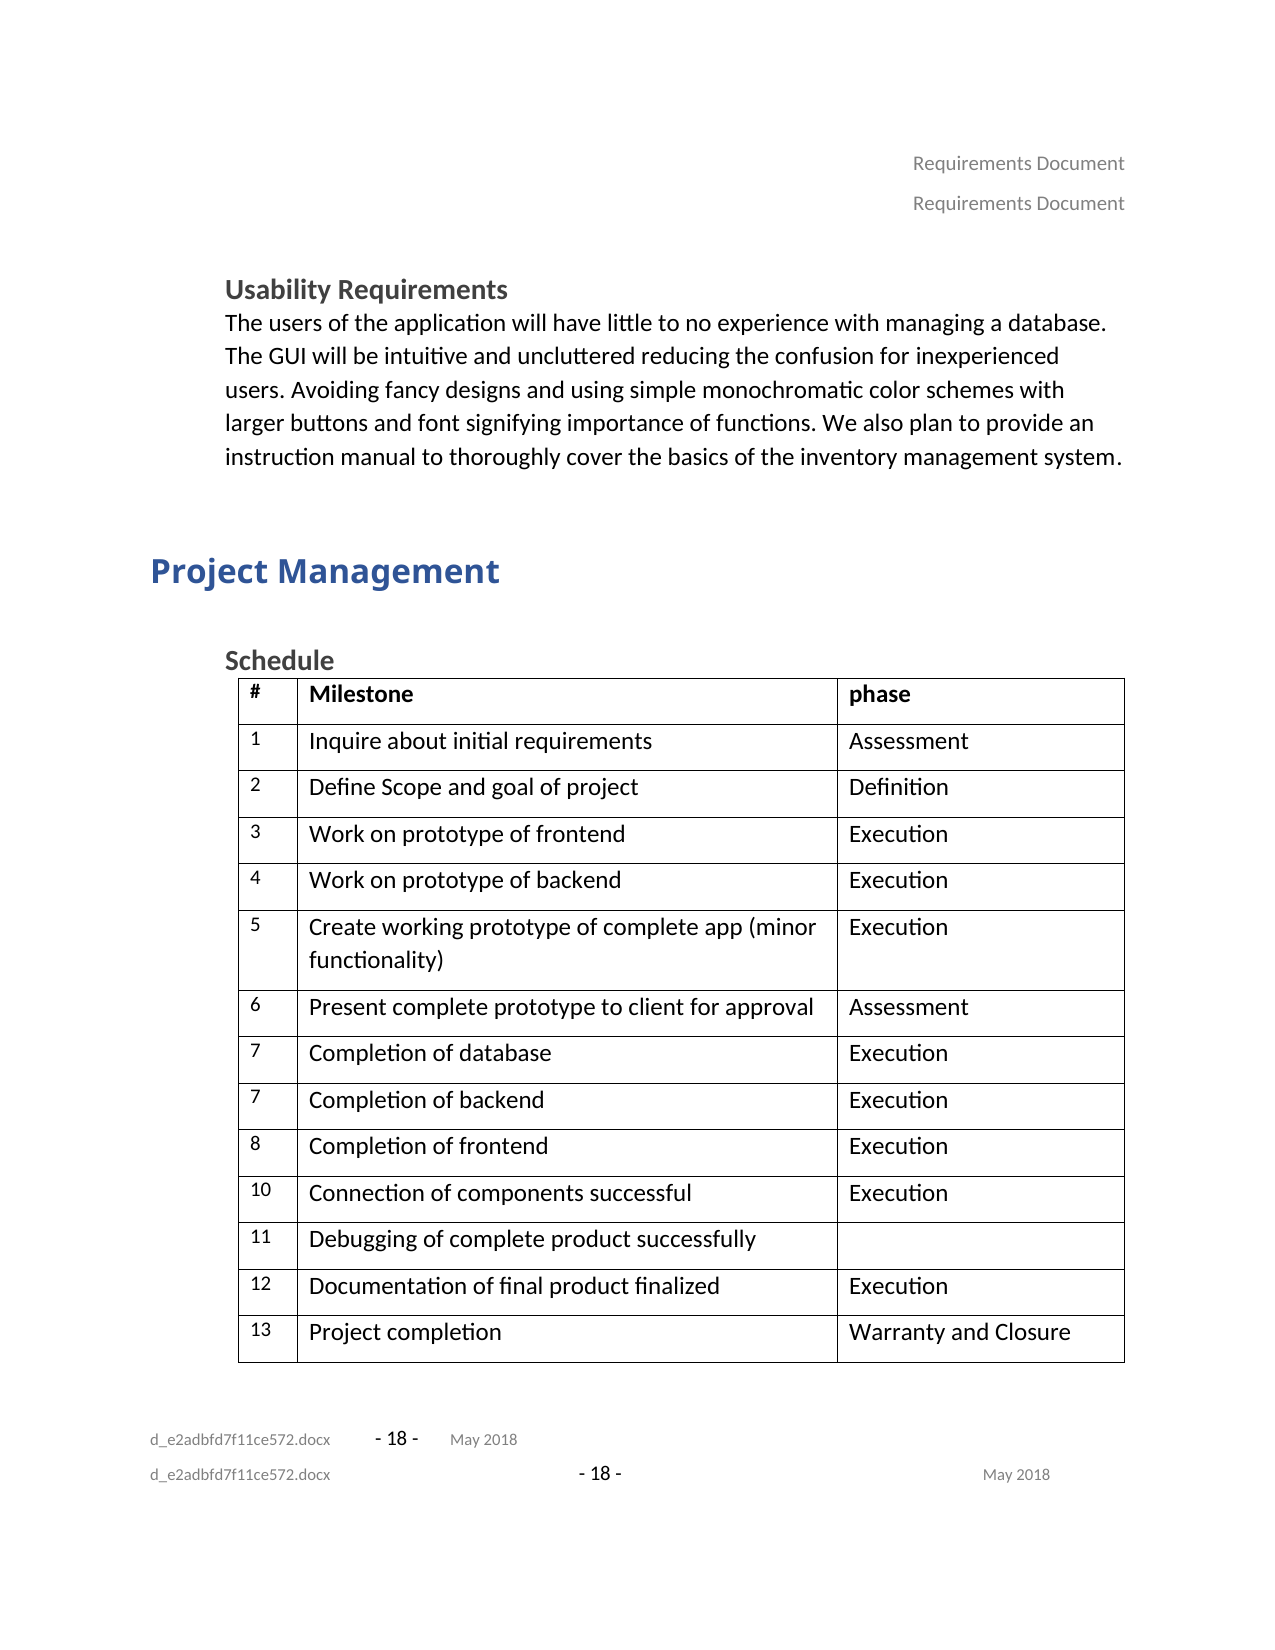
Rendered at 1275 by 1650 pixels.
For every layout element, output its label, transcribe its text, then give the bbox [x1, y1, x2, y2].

table_cell 3 [239, 818, 297, 863]
table_cell Execution [838, 1130, 1124, 1176]
table_cell 6 [239, 991, 297, 1036]
table_cell Completion of frontend [298, 1130, 837, 1176]
table_cell 4 [239, 864, 297, 910]
table_cell Assessment [838, 991, 1124, 1036]
table_cell 12 [239, 1270, 297, 1315]
table_cell Present complete prototype to client for approval [298, 991, 837, 1036]
table_cell 7 [239, 1084, 297, 1129]
table_cell Execution [838, 911, 1124, 990]
table_cell Define Scope and goal of project [298, 771, 837, 817]
table_cell Inquire about initial requirements [298, 725, 837, 770]
table_header # [239, 679, 297, 724]
table_cell Execution [838, 1270, 1124, 1315]
table_cell 10 [239, 1177, 297, 1222]
table_cell 7 [239, 1037, 297, 1083]
table_cell 13 [239, 1316, 297, 1362]
table_cell Assessment [838, 725, 1124, 770]
table_cell Work on prototype of frontend [298, 818, 837, 863]
table_cell Execution [838, 818, 1124, 863]
table_cell Execution [838, 1037, 1124, 1083]
table_cell Warranty and Closure [838, 1316, 1124, 1362]
table_cell Execution [838, 1084, 1124, 1129]
table_header Milestone [298, 679, 837, 724]
table_cell Execution [838, 864, 1124, 910]
table_cell 1 [239, 725, 297, 770]
subtitle Usability Requirements [150, 271, 1125, 307]
table_cell Create working prototype of complete app (minor functionality) [298, 911, 837, 990]
table_cell Connection of components successful [298, 1177, 837, 1222]
subtitle Schedule [150, 642, 1125, 677]
table_cell Completion of backend [298, 1084, 837, 1129]
table_cell Definition [838, 771, 1124, 817]
table_cell Work on prototype of backend [298, 864, 837, 910]
text The users of the application will have little to no experience with managing a database. The GUI will be intuitive and uncluttered reducing the confusion for inexperienced users. Avoiding fancy designs and using simple monochromatic color schemes with larger buttons and font signifying importance of functions. We also plan to provide an instruction manual to thoroughly cover the basics of the inventory management system. [225, 307, 1125, 499]
table_cell Documentation of final product finalized [298, 1270, 837, 1315]
table_cell 8 [239, 1130, 297, 1176]
table_cell 5 [239, 911, 297, 990]
subtitle Project Management [150, 548, 1125, 593]
table_cell 11 [239, 1223, 297, 1269]
table_cell Project completion [298, 1316, 837, 1362]
table_cell 2 [239, 771, 297, 817]
table_cell Debugging of complete product successfully [298, 1223, 837, 1269]
table_cell Completion of database [298, 1037, 837, 1083]
table_cell Execution [838, 1177, 1124, 1222]
table_header phase [838, 679, 1124, 724]
table_cell [838, 1223, 1124, 1269]
